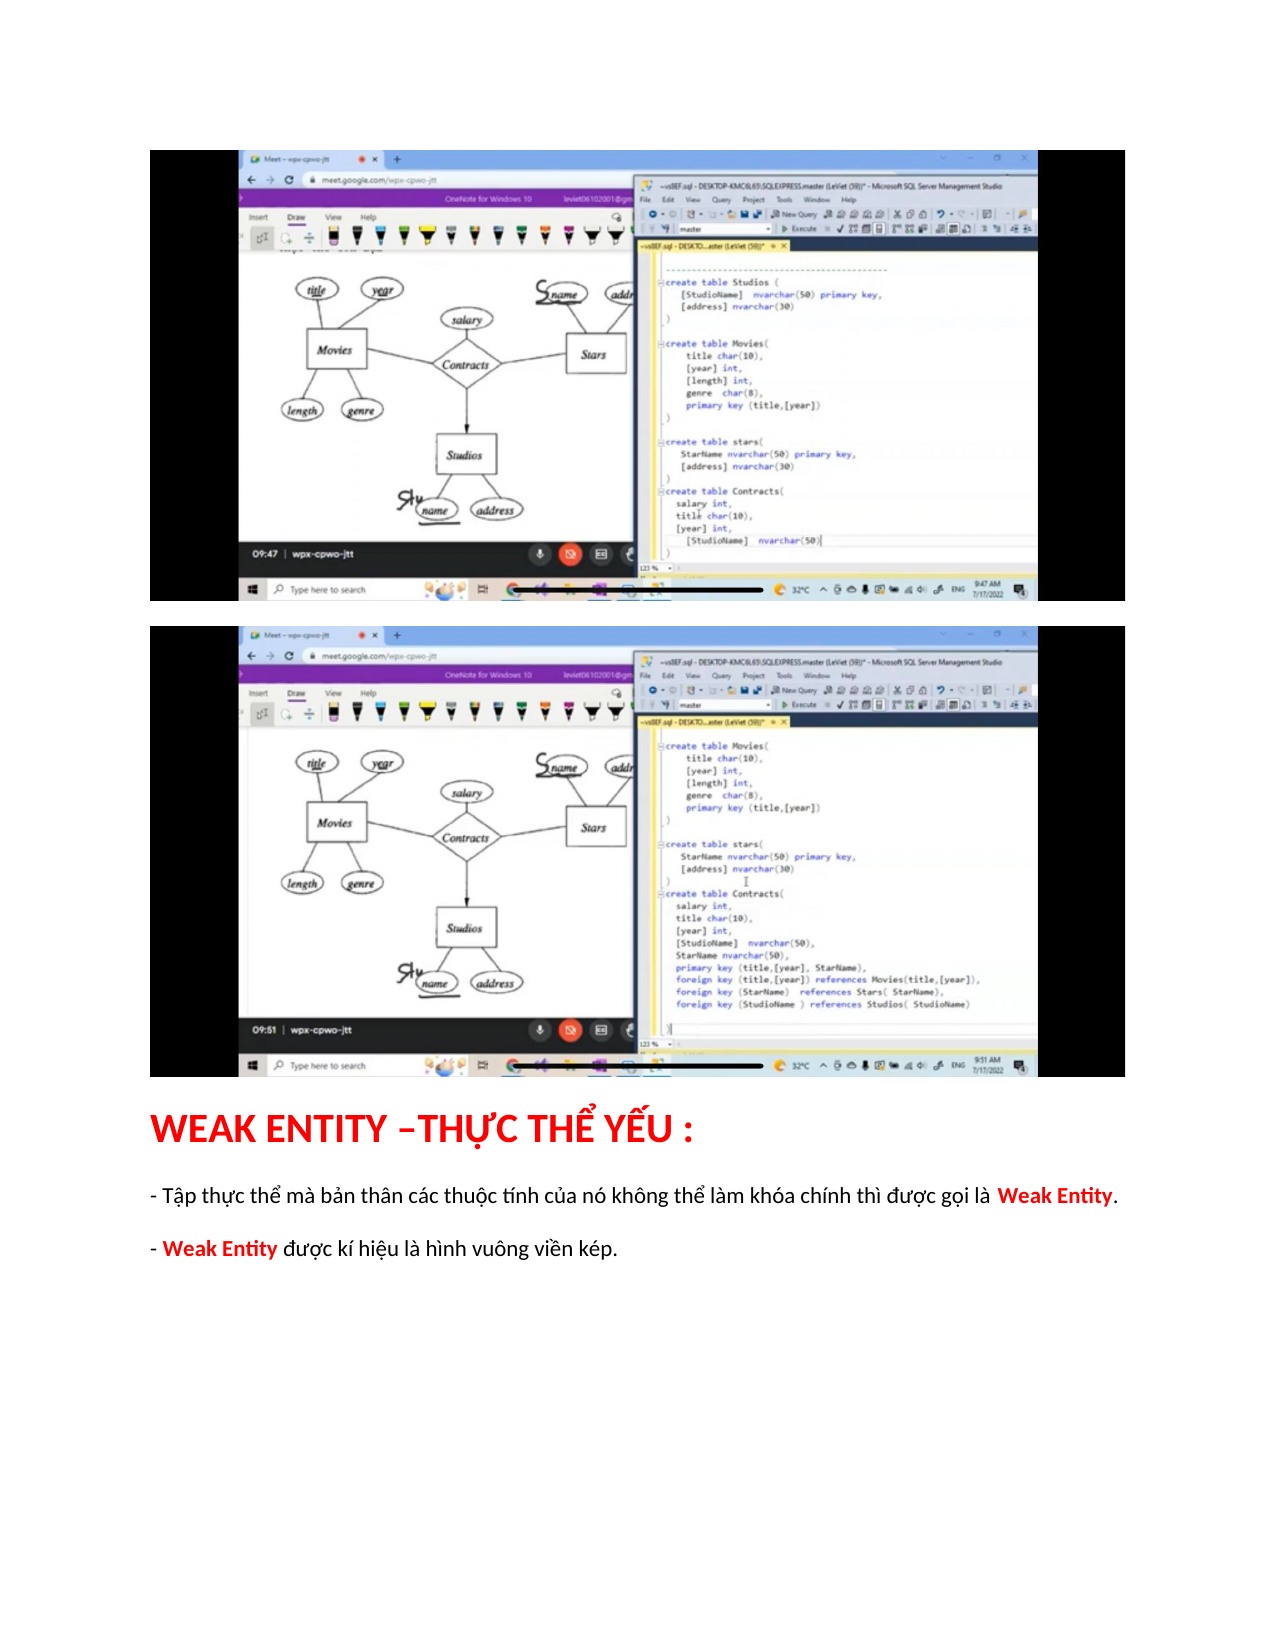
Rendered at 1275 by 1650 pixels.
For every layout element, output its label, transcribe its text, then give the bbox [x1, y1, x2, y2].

picture [150, 626, 1125, 1077]
text - Weak Entity được kí hiệu là hình vuông viền kép. [150, 1234, 1125, 1262]
picture [150, 150, 1125, 601]
text - Tập thực thể mà bản thân các thuộc tính của nó không thể làm khóa chính thì được gọi là Weak Entity. [150, 1181, 1125, 1209]
text WEAK ENTITY –THỰC THỂ YẾU : [150, 1102, 1125, 1153]
